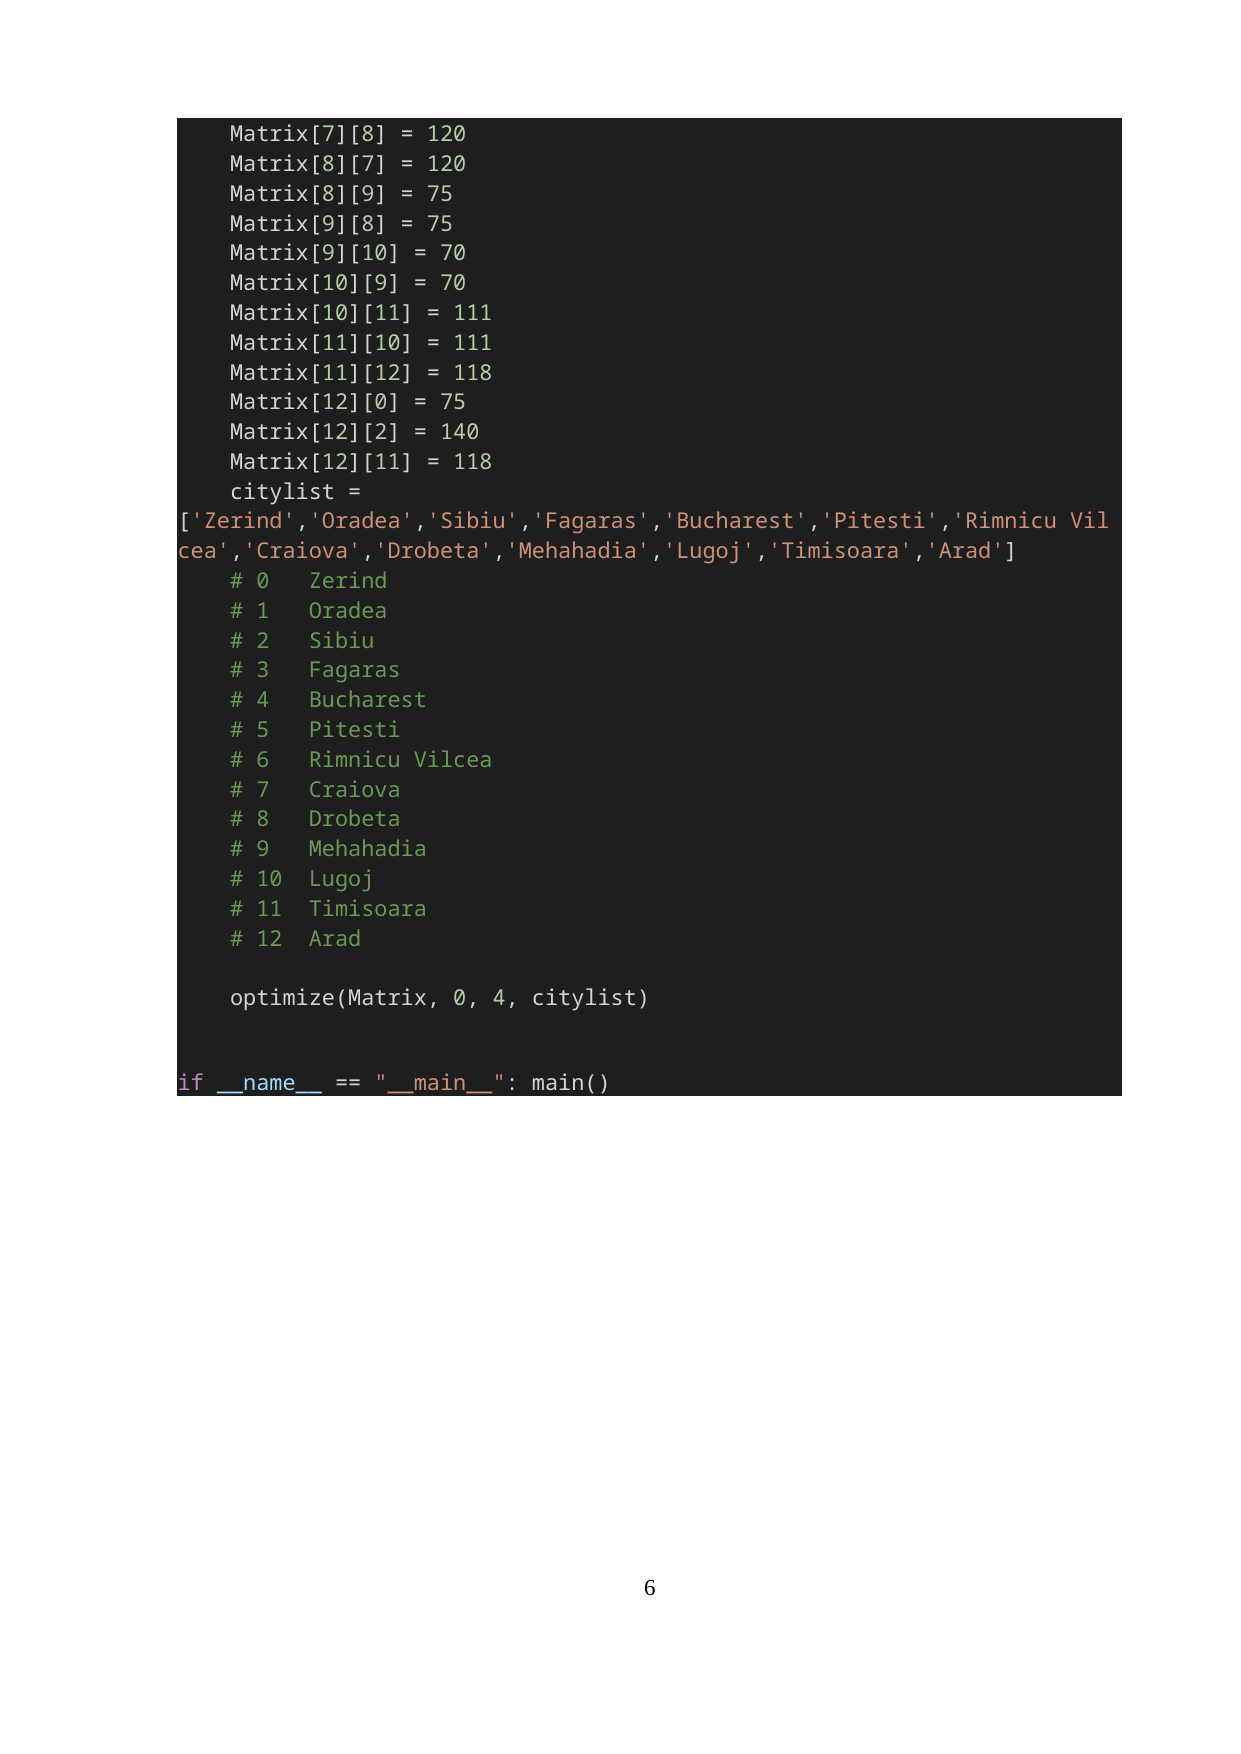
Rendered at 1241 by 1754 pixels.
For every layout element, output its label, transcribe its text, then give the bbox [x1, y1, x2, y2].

text Matrix[12][2] = 140 [177, 416, 1122, 446]
text Matrix[10][9] = 70 [177, 267, 1122, 297]
text # 2 Sibiu [177, 624, 1122, 654]
text Matrix[8][7] = 120 [177, 148, 1122, 178]
text Matrix[12][11] = 118 [177, 446, 1122, 476]
text # 5 Pitesti [177, 714, 1122, 744]
text optimize(Matrix, 0, 4, citylist) [177, 982, 1122, 1012]
text Matrix[10][11] = 111 [177, 297, 1122, 327]
text # 8 Drobeta [177, 803, 1122, 833]
text citylist = ['Zerind','Oradea','Sibiu','Fagaras','Bucharest','Pitesti','Rimnicu Vilcea','Craiova','Drobeta','Mehahadia','Lugoj','Timisoara','Arad'] [177, 476, 1122, 565]
text # 1 Oradea [177, 595, 1122, 624]
text # 3 Fagaras [177, 654, 1122, 684]
text Matrix[12][0] = 75 [177, 386, 1122, 416]
text Matrix[9][10] = 70 [177, 237, 1122, 267]
text # 12 Arad [177, 922, 1122, 952]
text # 11 Timisoara [177, 893, 1122, 922]
text Matrix[9][8] = 75 [177, 207, 1122, 237]
text # 6 Rimnicu Vilcea [177, 744, 1122, 773]
text Matrix[11][12] = 118 [177, 356, 1122, 386]
text # 4 Bucharest [177, 684, 1122, 714]
text # 0 Zerind [177, 565, 1122, 595]
text Matrix[7][8] = 120 [177, 118, 1122, 148]
text Matrix[11][10] = 111 [177, 327, 1122, 356]
text if __name__ == "__main__": main() [177, 1067, 1122, 1096]
text # 9 Mehahadia [177, 833, 1122, 863]
text Matrix[8][9] = 75 [177, 178, 1122, 207]
text # 10 Lugoj [177, 863, 1122, 893]
text # 7 Craiova [177, 773, 1122, 803]
